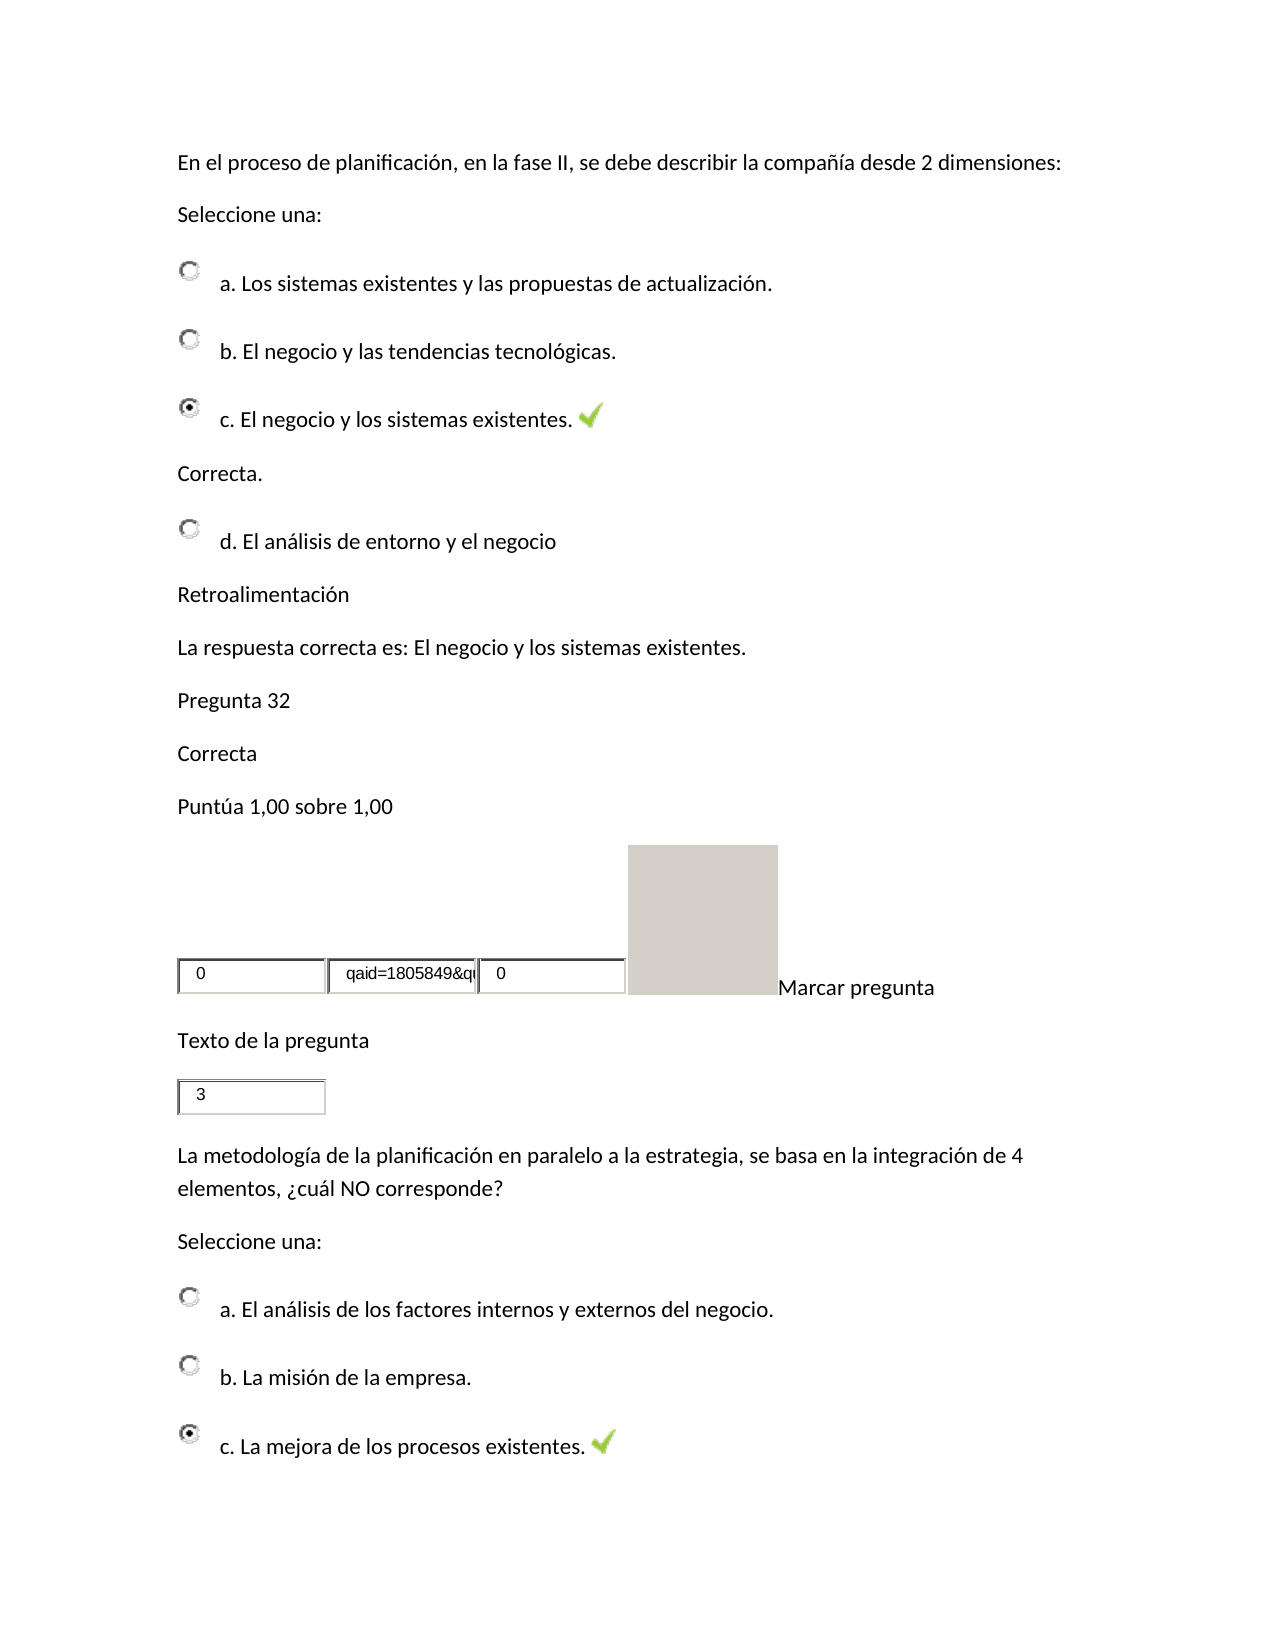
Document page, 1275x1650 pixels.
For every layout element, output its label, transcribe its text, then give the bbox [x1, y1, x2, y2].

text Texto de la pregunta [177, 1026, 1098, 1054]
text La metodología de la planificación en paralelo a la estrategia, se basa en la integración de 4 elementos, ¿cuál NO corresponde? [177, 1142, 1098, 1202]
text a. Los sistemas existentes y las propuestas de actualización. [177, 254, 1098, 297]
text Seleccione una: [177, 1227, 1098, 1255]
text Marcar pregunta [177, 845, 1098, 1001]
text d. El análisis de entorno y el negocio [177, 512, 1098, 555]
text b. El negocio y las tendencias tecnológicas. [177, 322, 1098, 365]
text Retroalimentación [177, 580, 1098, 608]
text Seleccione una: [177, 201, 1098, 229]
text En el proceso de planificación, en la fase II, se debe describir la compañía desde 2 dimensiones: [177, 148, 1098, 176]
text Pregunta 32 [177, 686, 1098, 714]
text b. La misión de la empresa. [177, 1348, 1098, 1391]
text c. La mejora de los procesos existentes. [177, 1416, 1098, 1460]
text Correcta. [177, 459, 1098, 487]
text La respuesta correcta es: El negocio y los sistemas existentes. [177, 633, 1098, 661]
text Puntúa 1,00 sobre 1,00 [177, 792, 1098, 820]
picture [578, 402, 604, 428]
text a. El análisis de los factores internos y externos del negocio. [177, 1280, 1098, 1323]
picture [591, 1429, 617, 1454]
text Correcta [177, 739, 1098, 767]
text c. El negocio y los sistemas existentes. [177, 390, 1098, 434]
